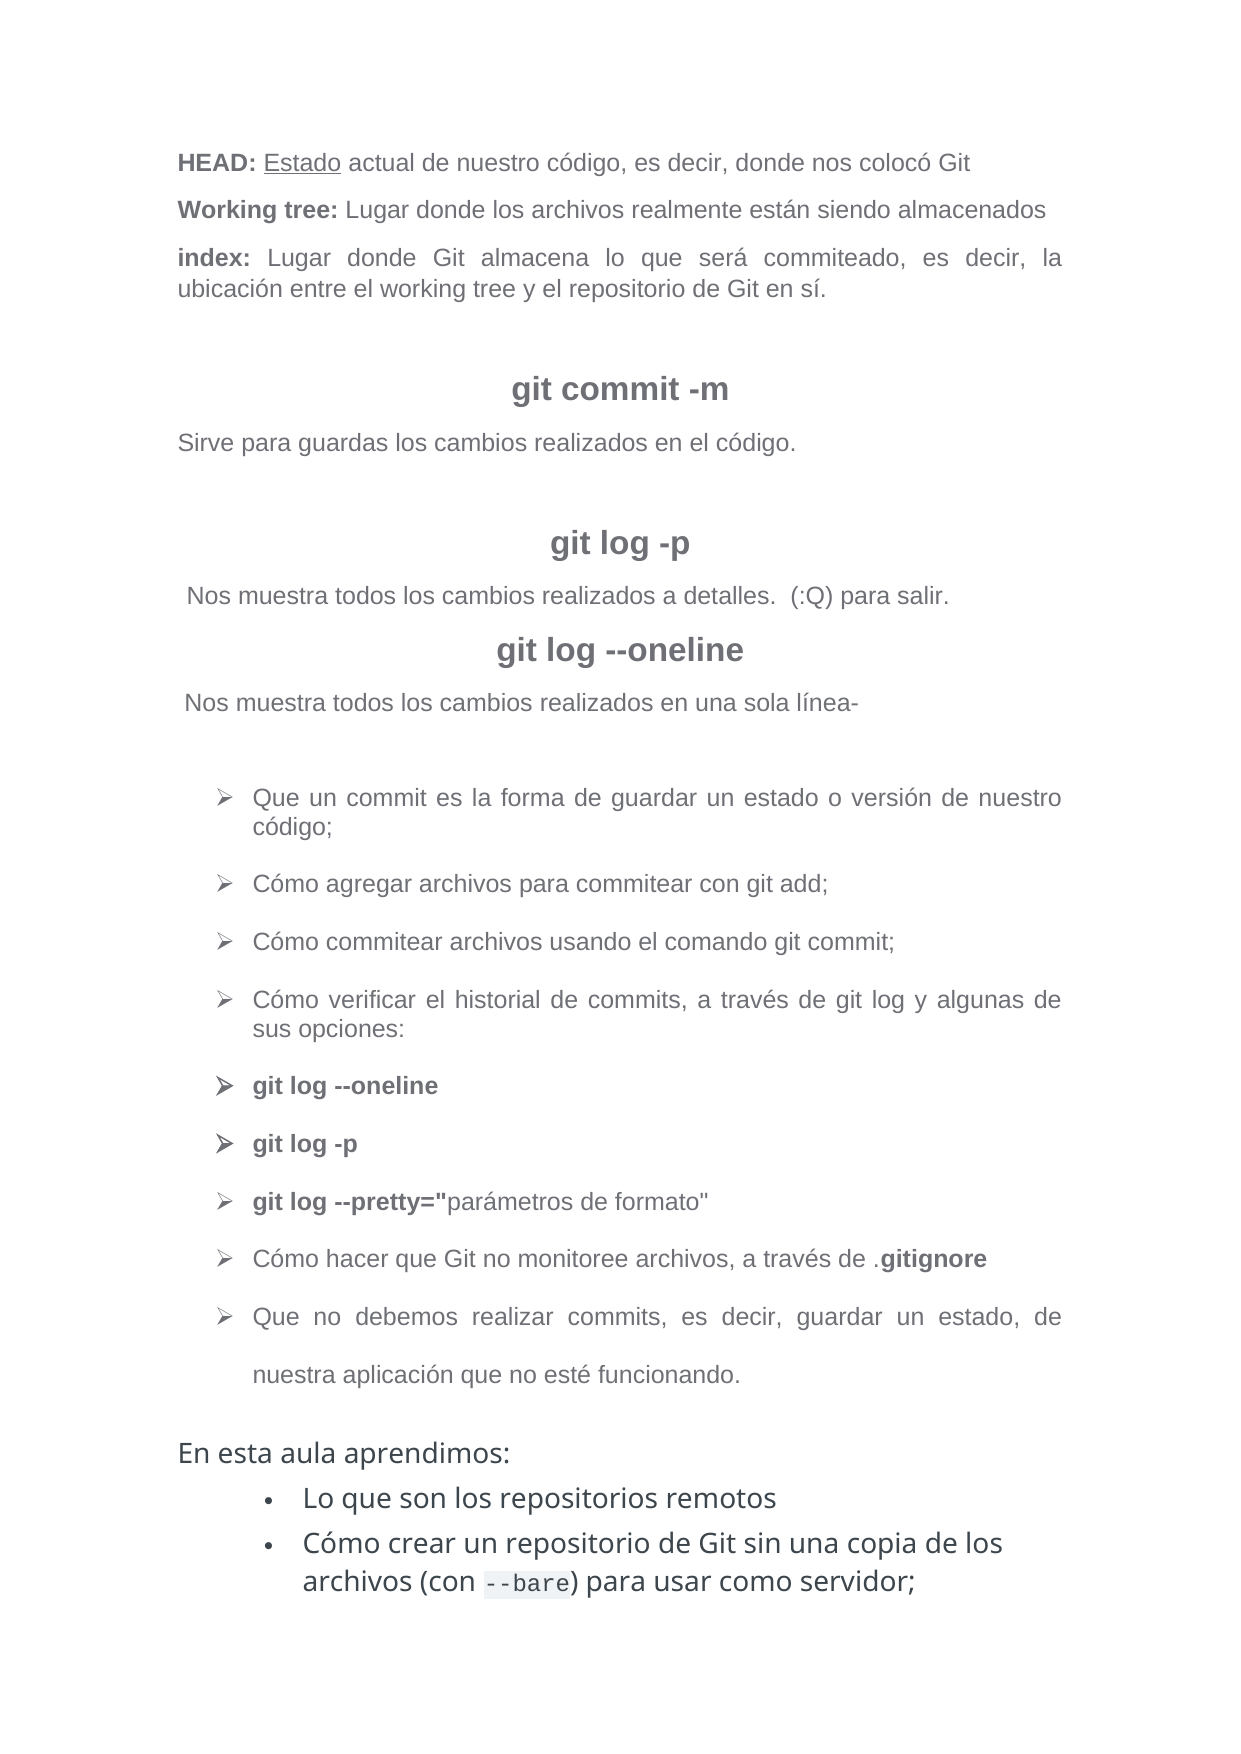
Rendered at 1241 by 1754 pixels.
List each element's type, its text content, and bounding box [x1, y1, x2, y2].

list Cómo verificar el historial de commits, a través de git log y algunas de sus opciones: [215, 985, 1063, 1042]
text HEAD: Estado actual de nuestro código, es decir, donde nos colocó Git [177, 148, 1063, 176]
list Que un commit es la forma de guardar un estado o versión de nuestro código; [215, 783, 1063, 841]
text Nos muestra todos los cambios realizados a detalles. (:Q) para salir. [177, 581, 1063, 610]
list Lo que son los repositorios remotos [265, 1478, 1063, 1517]
text En esta aula aprendimos: [177, 1434, 1063, 1472]
text index: Lugar donde Git almacena lo que será commiteado, es decir, la ubicación entre el working tree y el repositorio de Git en sí. [177, 243, 1063, 303]
list git log -p [215, 1129, 1063, 1158]
list Cómo crear un repositorio de Git sin una copia de los archivos (con --bare) para usar como servidor; [265, 1523, 1063, 1600]
list Cómo commitear archivos usando el comando git commit; [215, 927, 1063, 956]
list git log --oneline [215, 1071, 1063, 1100]
text Nos muestra todos los cambios realizados en una sola línea- [177, 688, 1063, 716]
list Cómo agregar archivos para commitear con git add; [215, 869, 1063, 898]
text Working tree: Lugar donde los archivos realmente están siendo almacenados [177, 195, 1063, 224]
text git log --oneline [177, 629, 1063, 668]
list Cómo hacer que Git no monitoree archivos, a través de .gitignore [215, 1244, 1063, 1273]
text Sirve para guardas los cambios realizados en el código. [177, 428, 1063, 456]
list git log --pretty="parámetros de formato" [215, 1187, 1063, 1216]
text git commit -m [177, 369, 1063, 408]
list Que no debemos realizar commits, es decir, guardar un estado, de nuestra aplicación que no esté funcionando. [215, 1302, 1063, 1388]
text git log -p [177, 523, 1063, 561]
